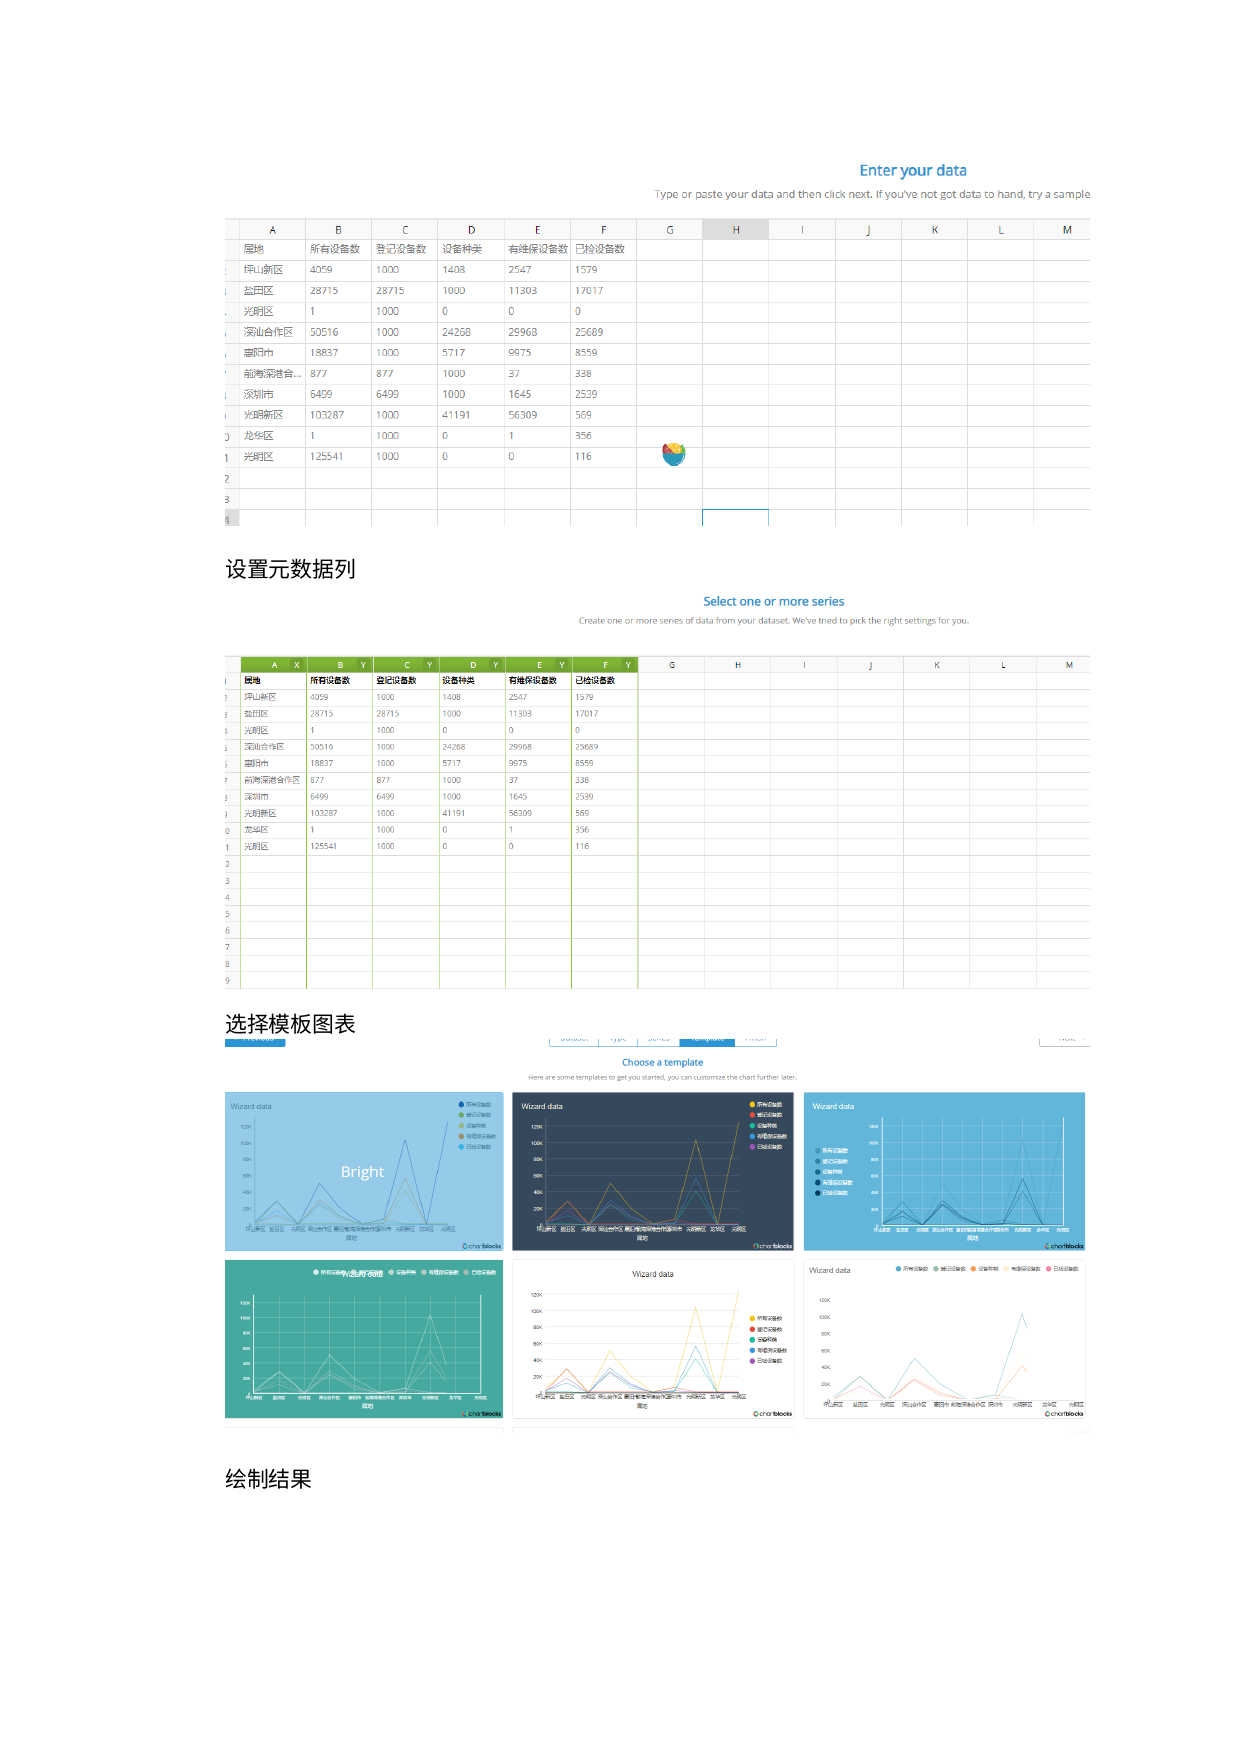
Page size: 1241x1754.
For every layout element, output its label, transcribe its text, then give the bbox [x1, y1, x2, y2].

list 选择模板图表 [225, 1007, 1053, 1039]
picture [225, 1039, 1091, 1434]
list 设置元数据列 [225, 552, 1053, 584]
list 绘制结果 [225, 1462, 1053, 1494]
picture [225, 162, 1091, 526]
picture [225, 584, 1091, 989]
